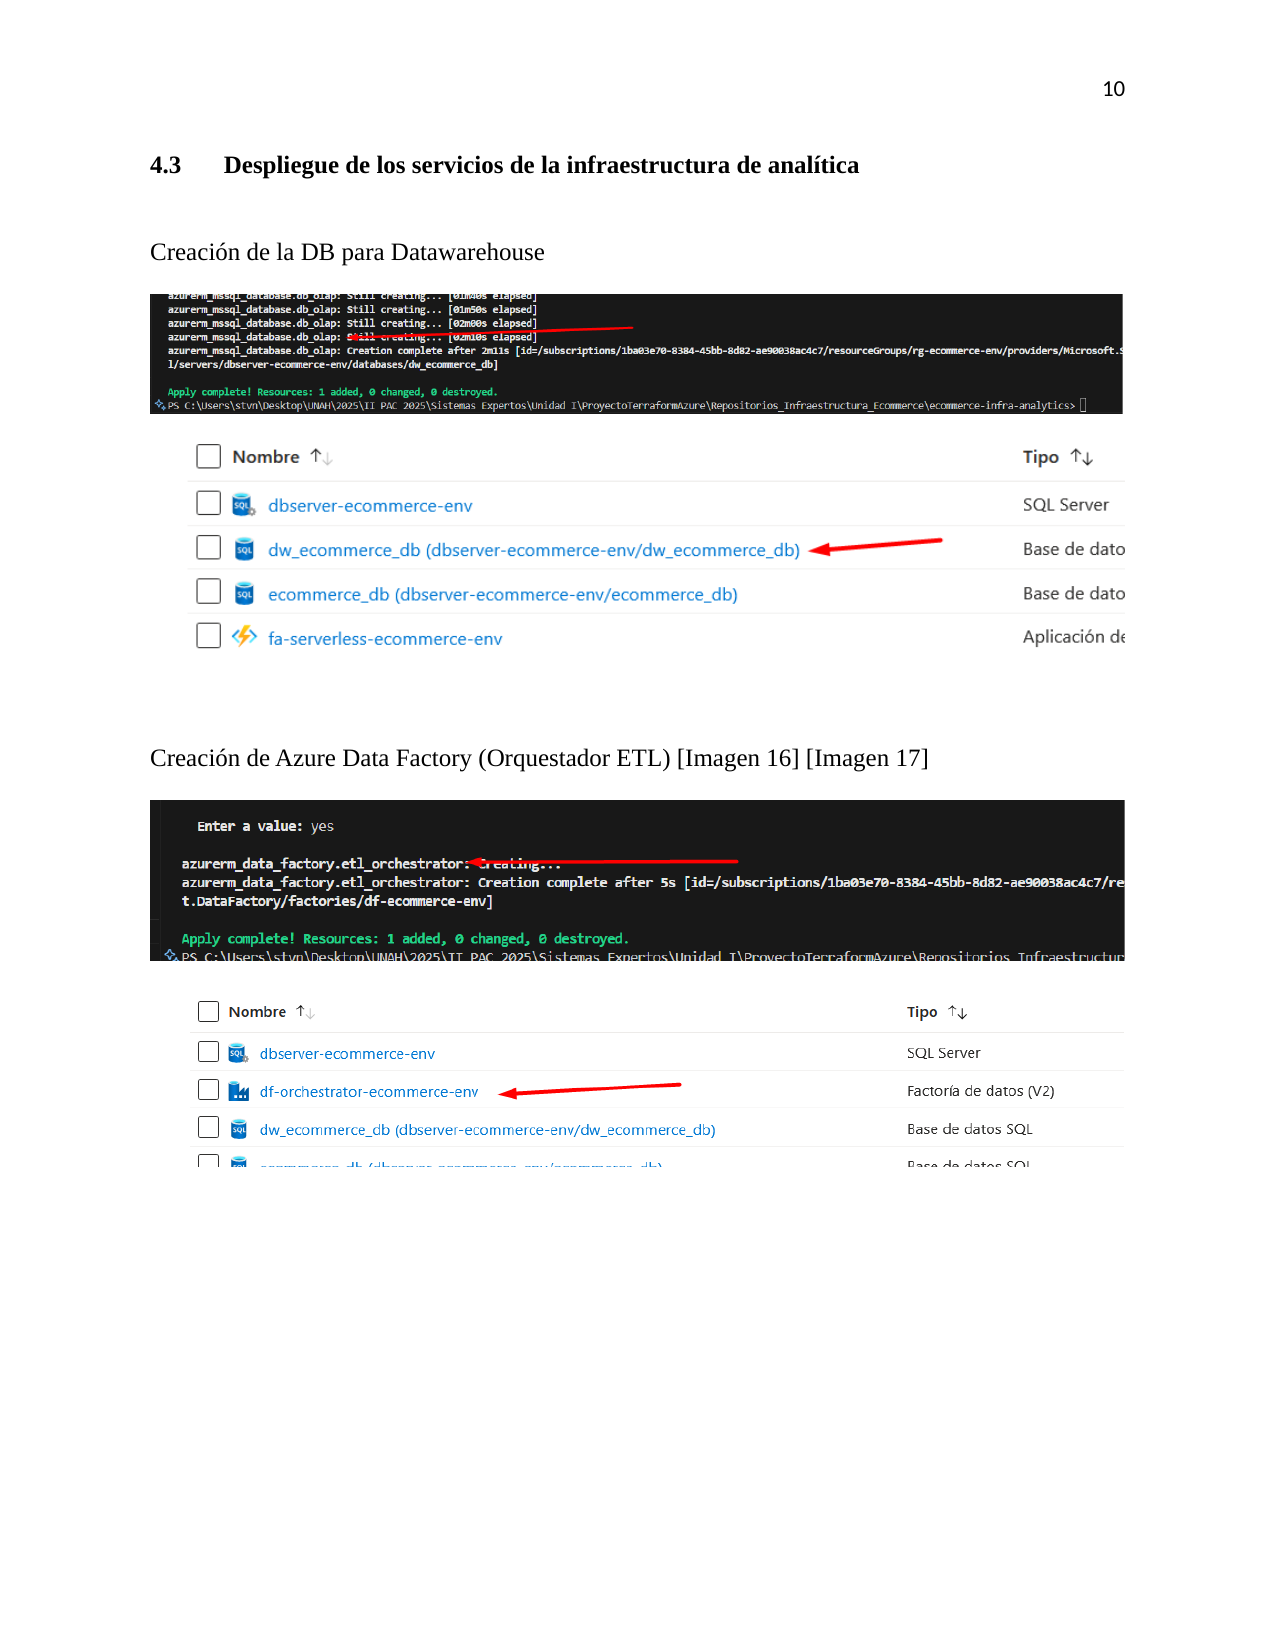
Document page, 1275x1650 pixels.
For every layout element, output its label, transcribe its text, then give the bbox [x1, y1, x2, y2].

picture [150, 800, 1125, 961]
picture [150, 294, 1123, 414]
text Creación de la DB para Datawarehouse [150, 237, 1125, 265]
picture [150, 989, 1124, 1167]
subtitle Despliegue de los servicios de la infraestructura de analítica [150, 150, 1125, 179]
text Creación de Azure Data Factory (Orquestador ETL) [Imagen 16] [Imagen 17] [150, 743, 1125, 772]
picture [150, 443, 1125, 656]
